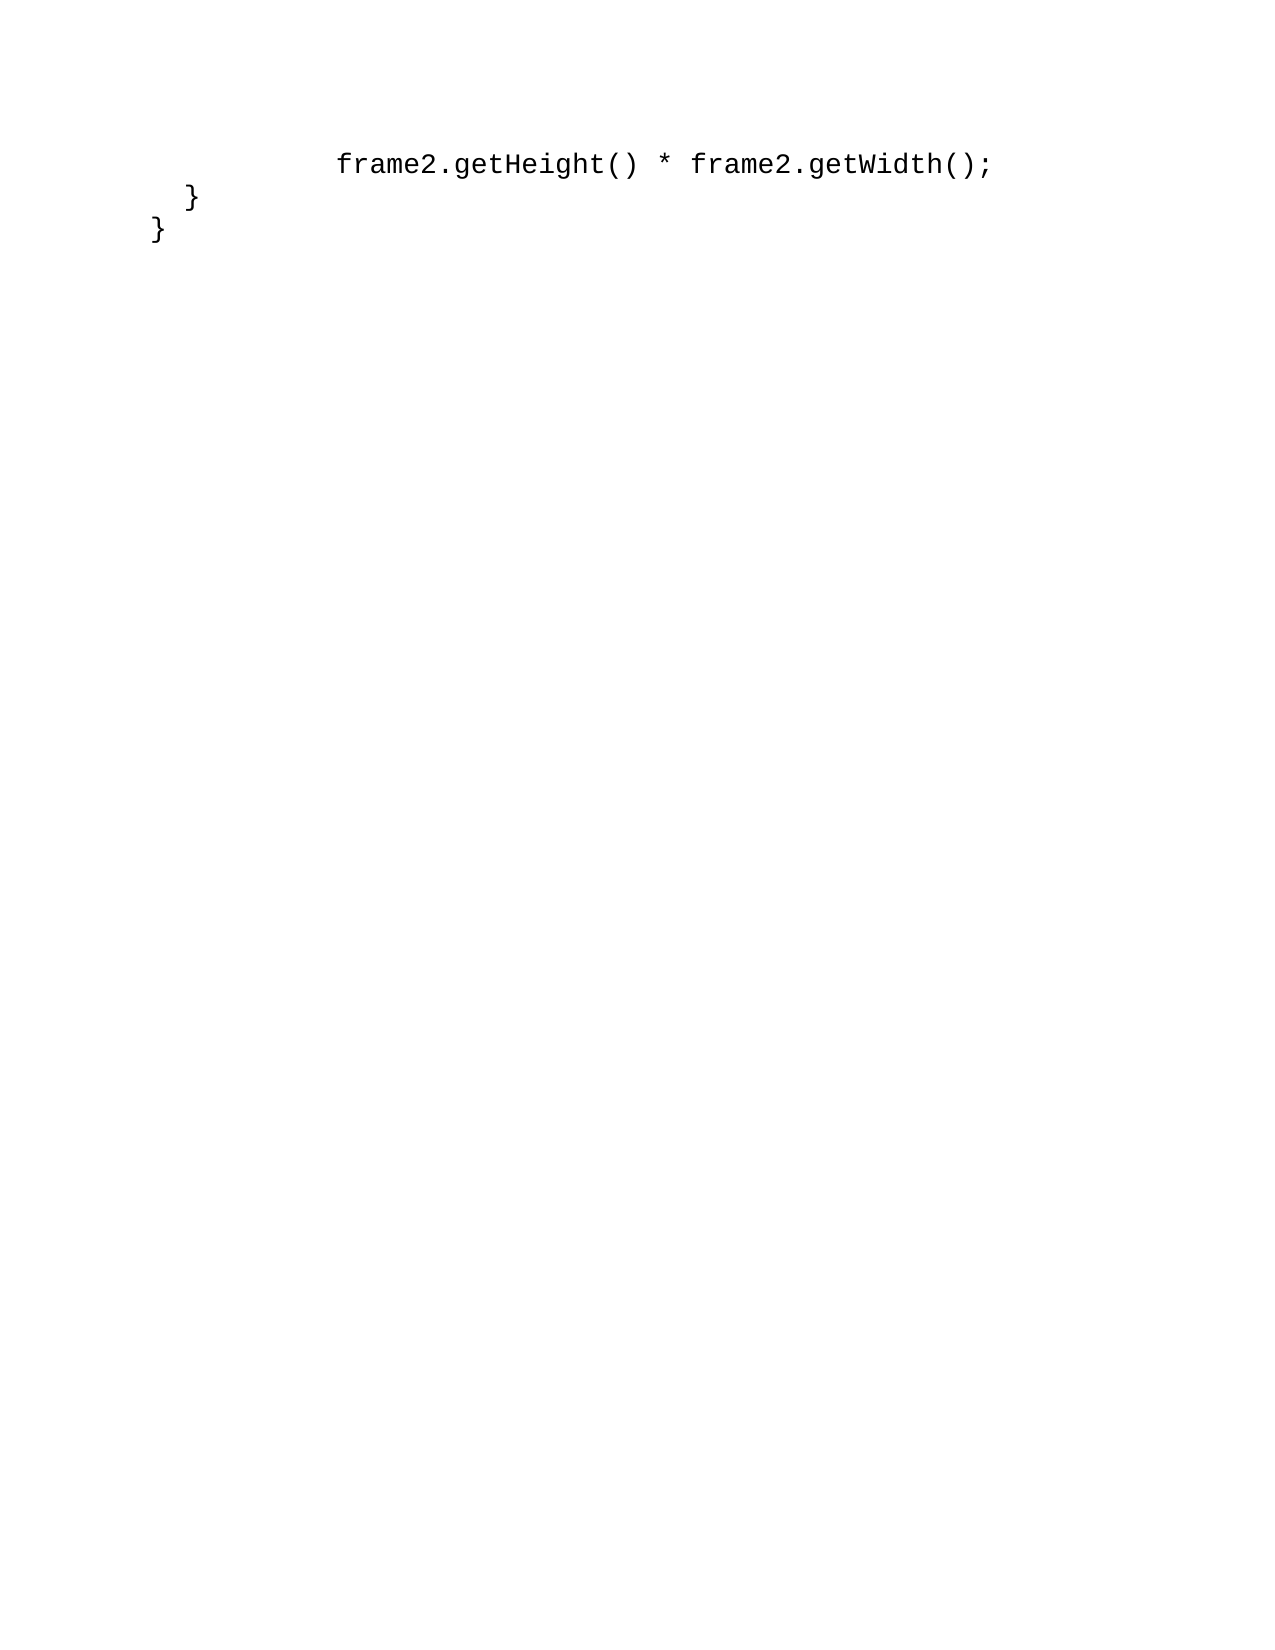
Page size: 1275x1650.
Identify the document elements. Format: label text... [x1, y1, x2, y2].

text } [150, 182, 1125, 214]
text } [150, 214, 1125, 246]
text frame2.getHeight() * frame2.getWidth(); [150, 150, 1125, 182]
